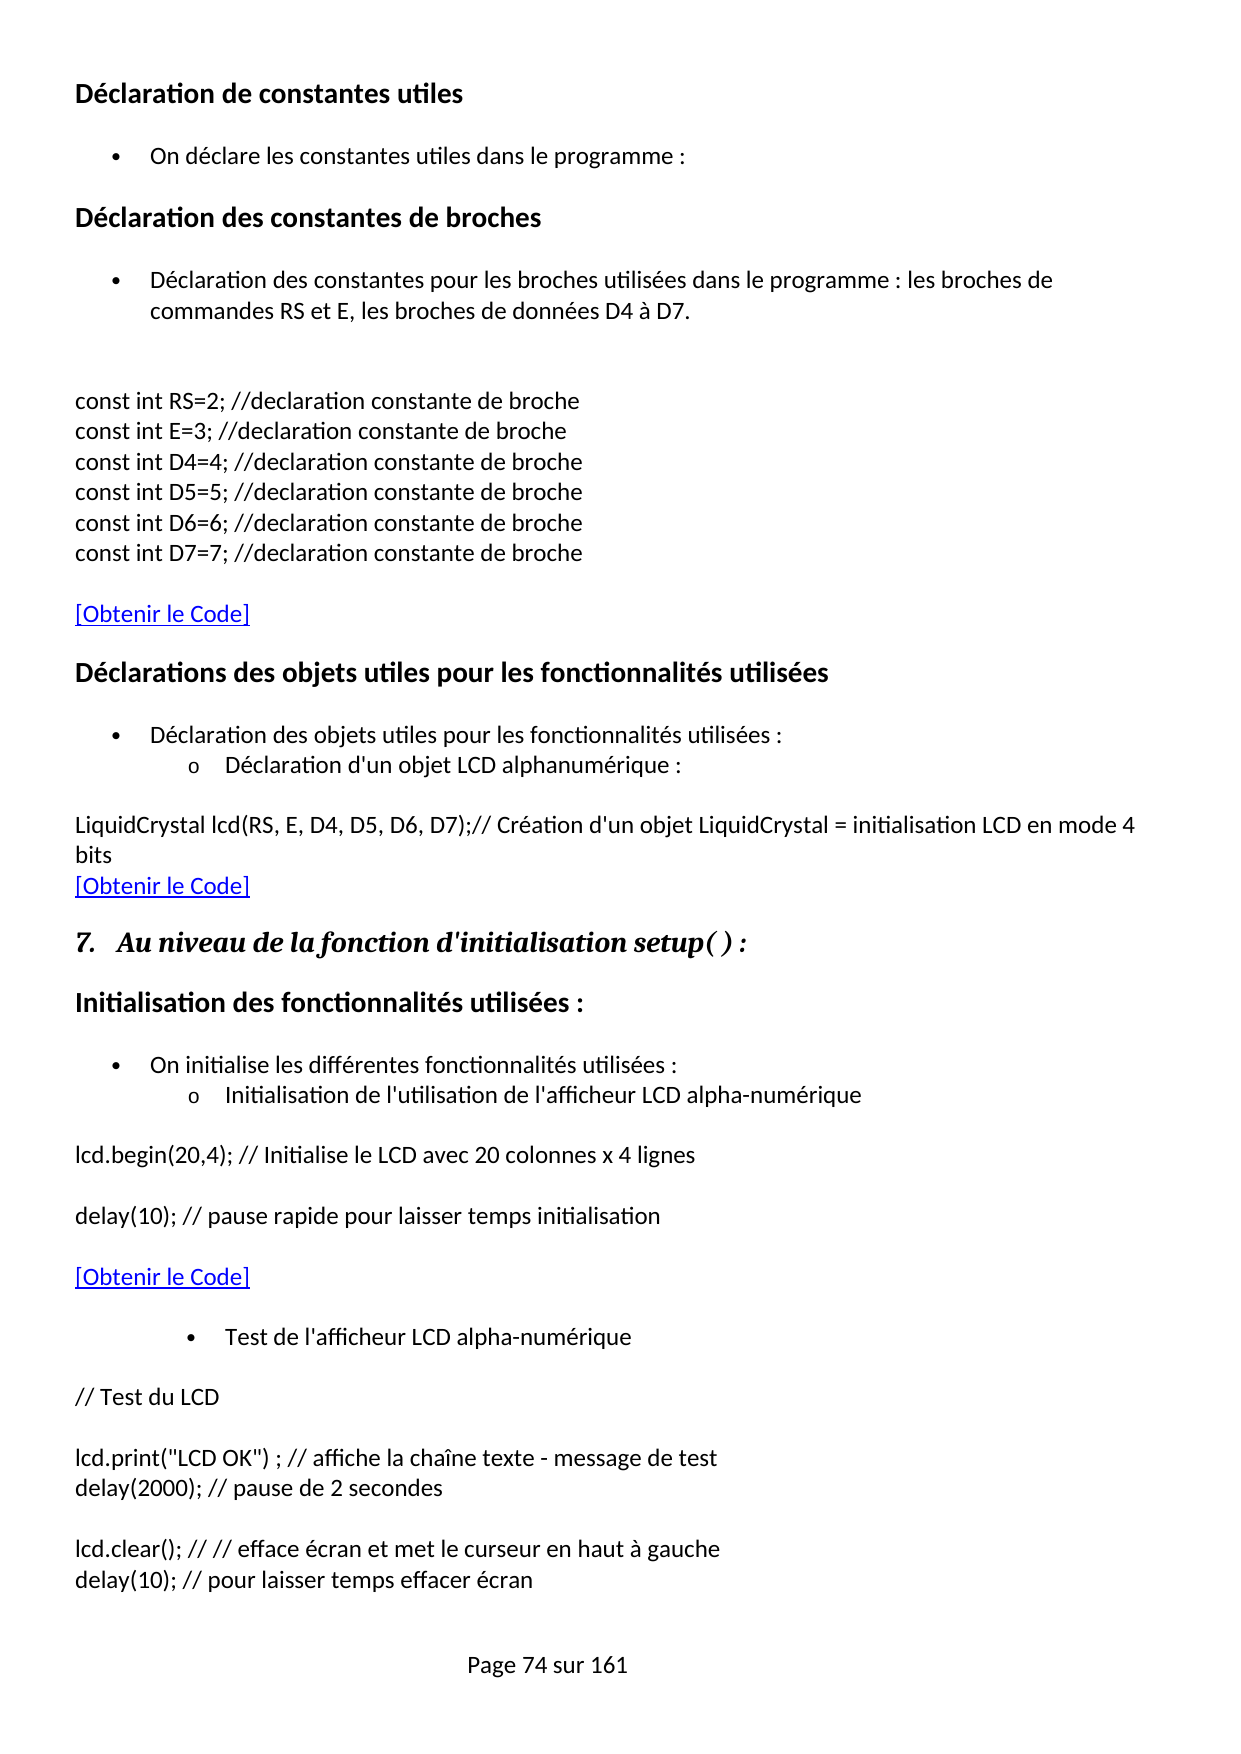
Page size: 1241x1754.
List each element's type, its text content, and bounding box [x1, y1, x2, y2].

text [Obtenir le Code] [75, 1261, 1165, 1292]
subtitle 7. Au niveau de la fonction d'initialisation setup( ) : [75, 926, 1165, 959]
list Déclaration des constantes pour les broches utilisées dans le programme : les broches de commandes RS et E, les broches de données D4 à D7. [112, 264, 1165, 325]
text [Obtenir le Code] [75, 870, 1165, 901]
text lcd.begin(20,4); // Initialise le LCD avec 20 colonnes x 4 lignes delay(10); // pause rapide pour laisser temps initialisation [75, 1139, 1165, 1261]
list Initialisation de l'utilisation de l'afficheur LCD alpha-numérique [187, 1079, 1165, 1110]
subtitle Déclaration de constantes utiles [75, 75, 1165, 111]
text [75, 1381, 1165, 1594]
list Déclaration d'un objet LCD alphanumérique : [187, 749, 1165, 780]
text LiquidCrystal lcd(RS, E, D4, D5, D6, D7);// Création d'un objet LiquidCrystal = initialisation LCD en mode 4 bits [75, 809, 1165, 870]
list On initialise les différentes fonctionnalités utilisées : [112, 1049, 1165, 1079]
list Test de l'afficheur LCD alpha-numérique [187, 1321, 1165, 1352]
text [Obtenir le Code] [75, 599, 1165, 629]
list Déclaration des objets utiles pour les fonctionnalités utilisées : [112, 719, 1165, 749]
text const int RS=2; //declaration constante de broche const int E=3; //declaration constante de broche const int D4=4; //declaration constante de broche const int D5=5; //declaration constante de broche const int D6=6; //declaration constante de broche const int D7=7; //declaration constante de broche [75, 354, 1165, 599]
subtitle Déclarations des objets utiles pour les fonctionnalités utilisées [75, 654, 1165, 690]
subtitle Déclaration des constantes de broches [75, 199, 1165, 235]
subtitle Initialisation des fonctionnalités utilisées : [75, 984, 1165, 1020]
list On déclare les constantes utiles dans le programme : [112, 140, 1165, 170]
